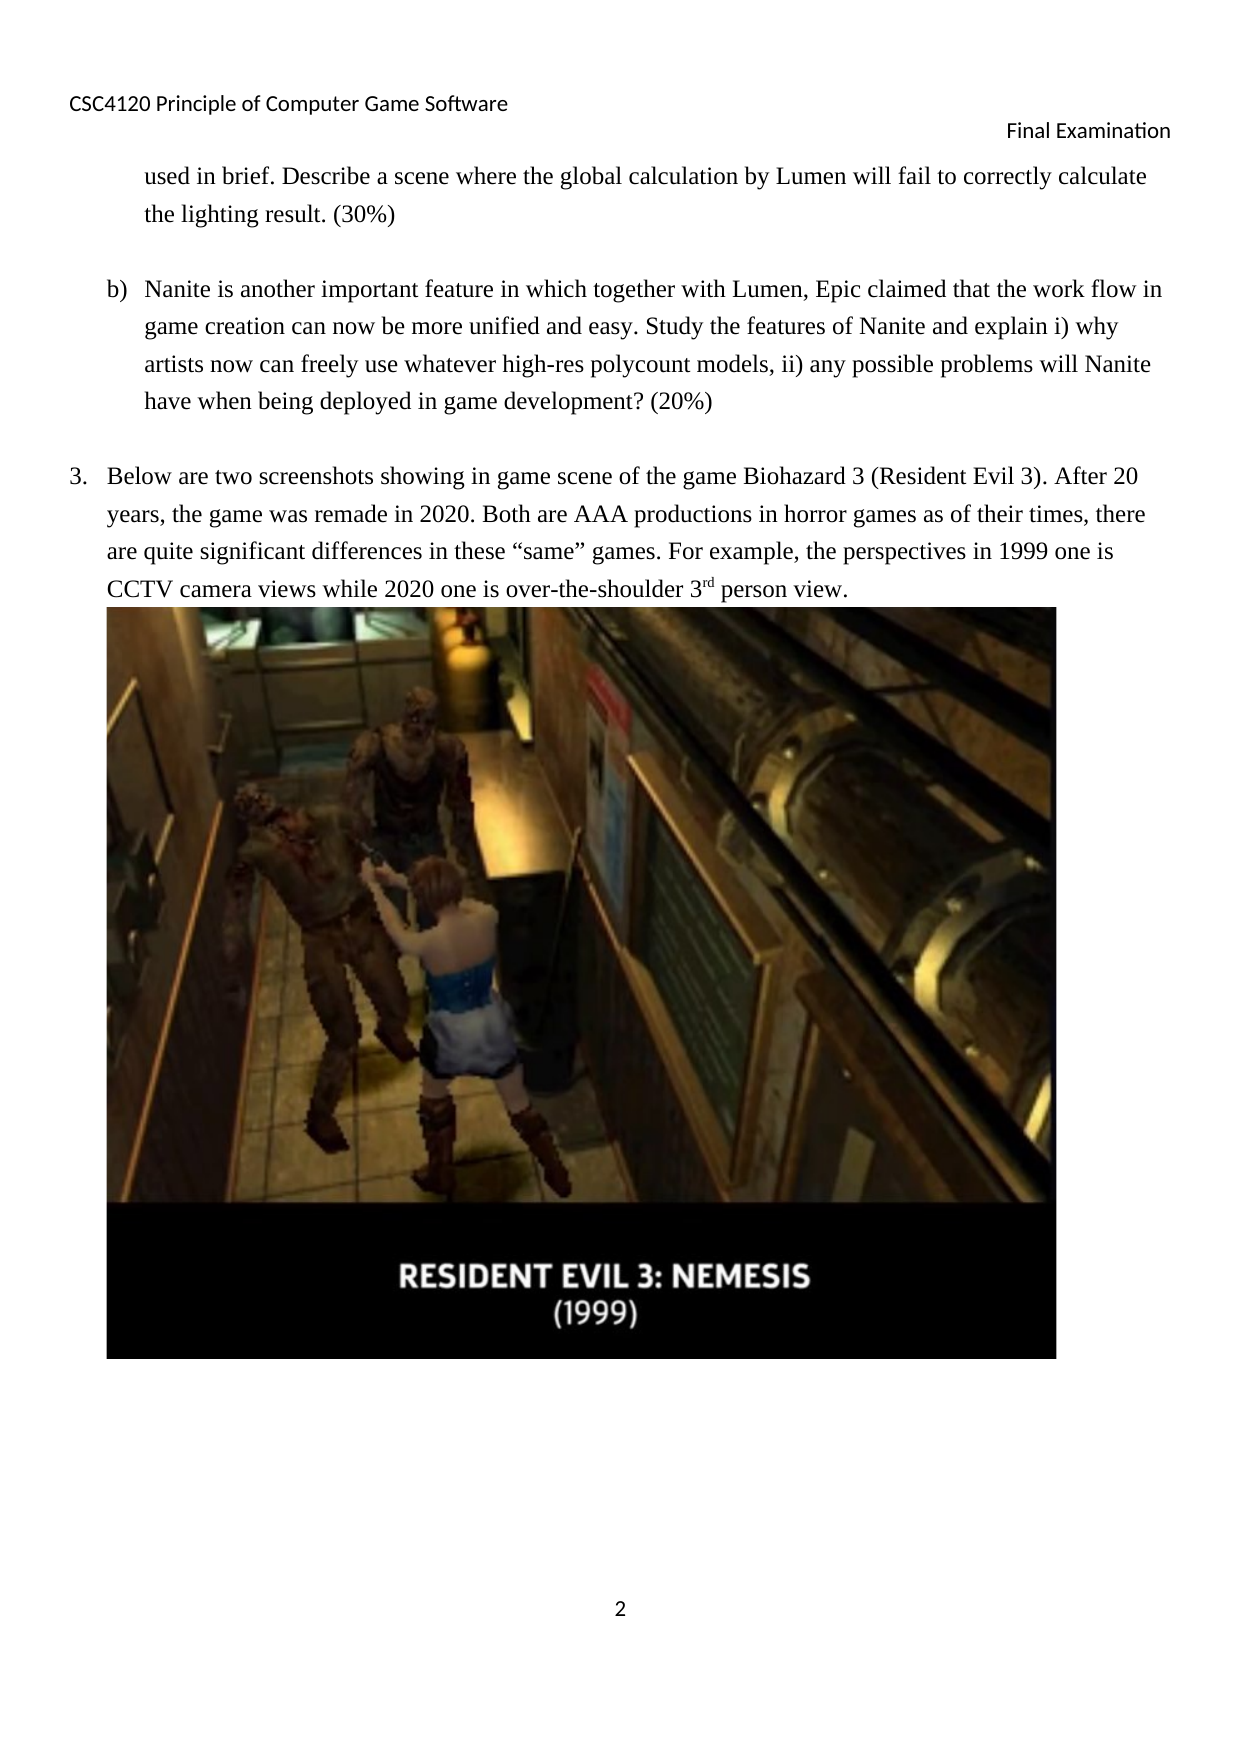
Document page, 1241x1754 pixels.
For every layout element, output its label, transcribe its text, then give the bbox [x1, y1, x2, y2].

list Nanite is another important feature in which together with Lumen, Epic claimed that the work flow in game creation can now be more unified and easy. Study the features of Nanite and explain i) why artists now can freely use whatever high-res polycount models, ii) any possible problems will Nanite have when being deployed in game development? (20%) [107, 269, 1171, 419]
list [107, 157, 1171, 232]
list Below are two screenshots showing in game scene of the game Biohazard 3 (Resident Evil 3). After 20 years, the game was remade in 2020. Both are AAA productions in horror games as of their times, there are quite significant differences in these “same” games. For example, the perspectives in 1999 one is CCTV camera views while 2020 one is over-the-shoulder 3rd person view. [69, 457, 1171, 607]
picture [106, 607, 1057, 1359]
